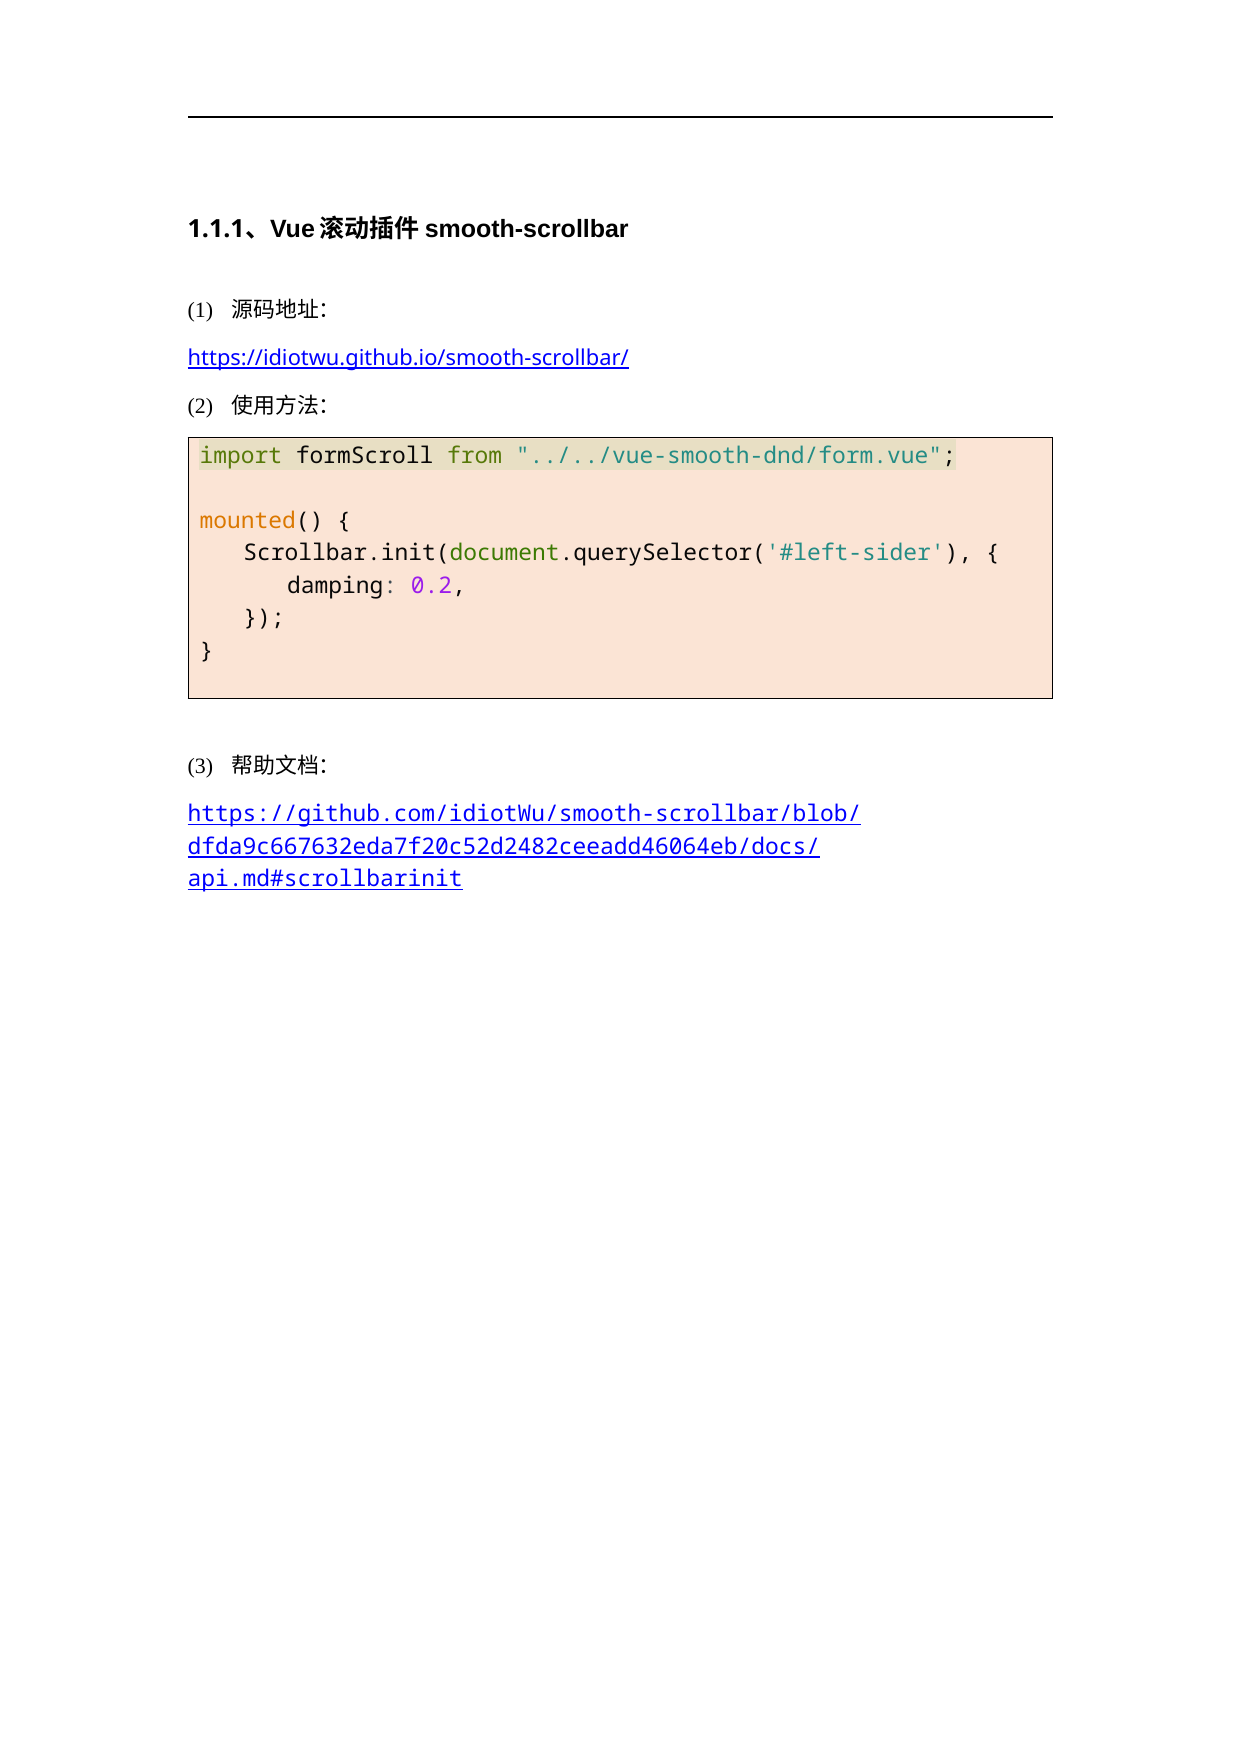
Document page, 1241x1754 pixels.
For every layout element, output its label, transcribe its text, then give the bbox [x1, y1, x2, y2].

subtitle Vue滚动插件smooth-scrollbar [187, 194, 1031, 259]
text https://idiotwu.github.io/smooth-scrollbar/ [187, 341, 1053, 373]
list 源码地址： [187, 292, 1053, 324]
text https://github.com/idiotWu/smooth-scrollbar/blob/dfda9c667632eda7f20c52d2482ceeadd46064eb/docs/api.md#scrollbarinit [187, 796, 1053, 894]
list 帮助文档： [187, 748, 1053, 780]
table_header import formScroll from "../../vue-smooth-dnd/form.vue"; mounted() { Scrollbar.init(document.querySelector('#left-sider'), { damping: 0.2, }); } [189, 438, 1052, 698]
list 使用方法： [187, 388, 1053, 421]
